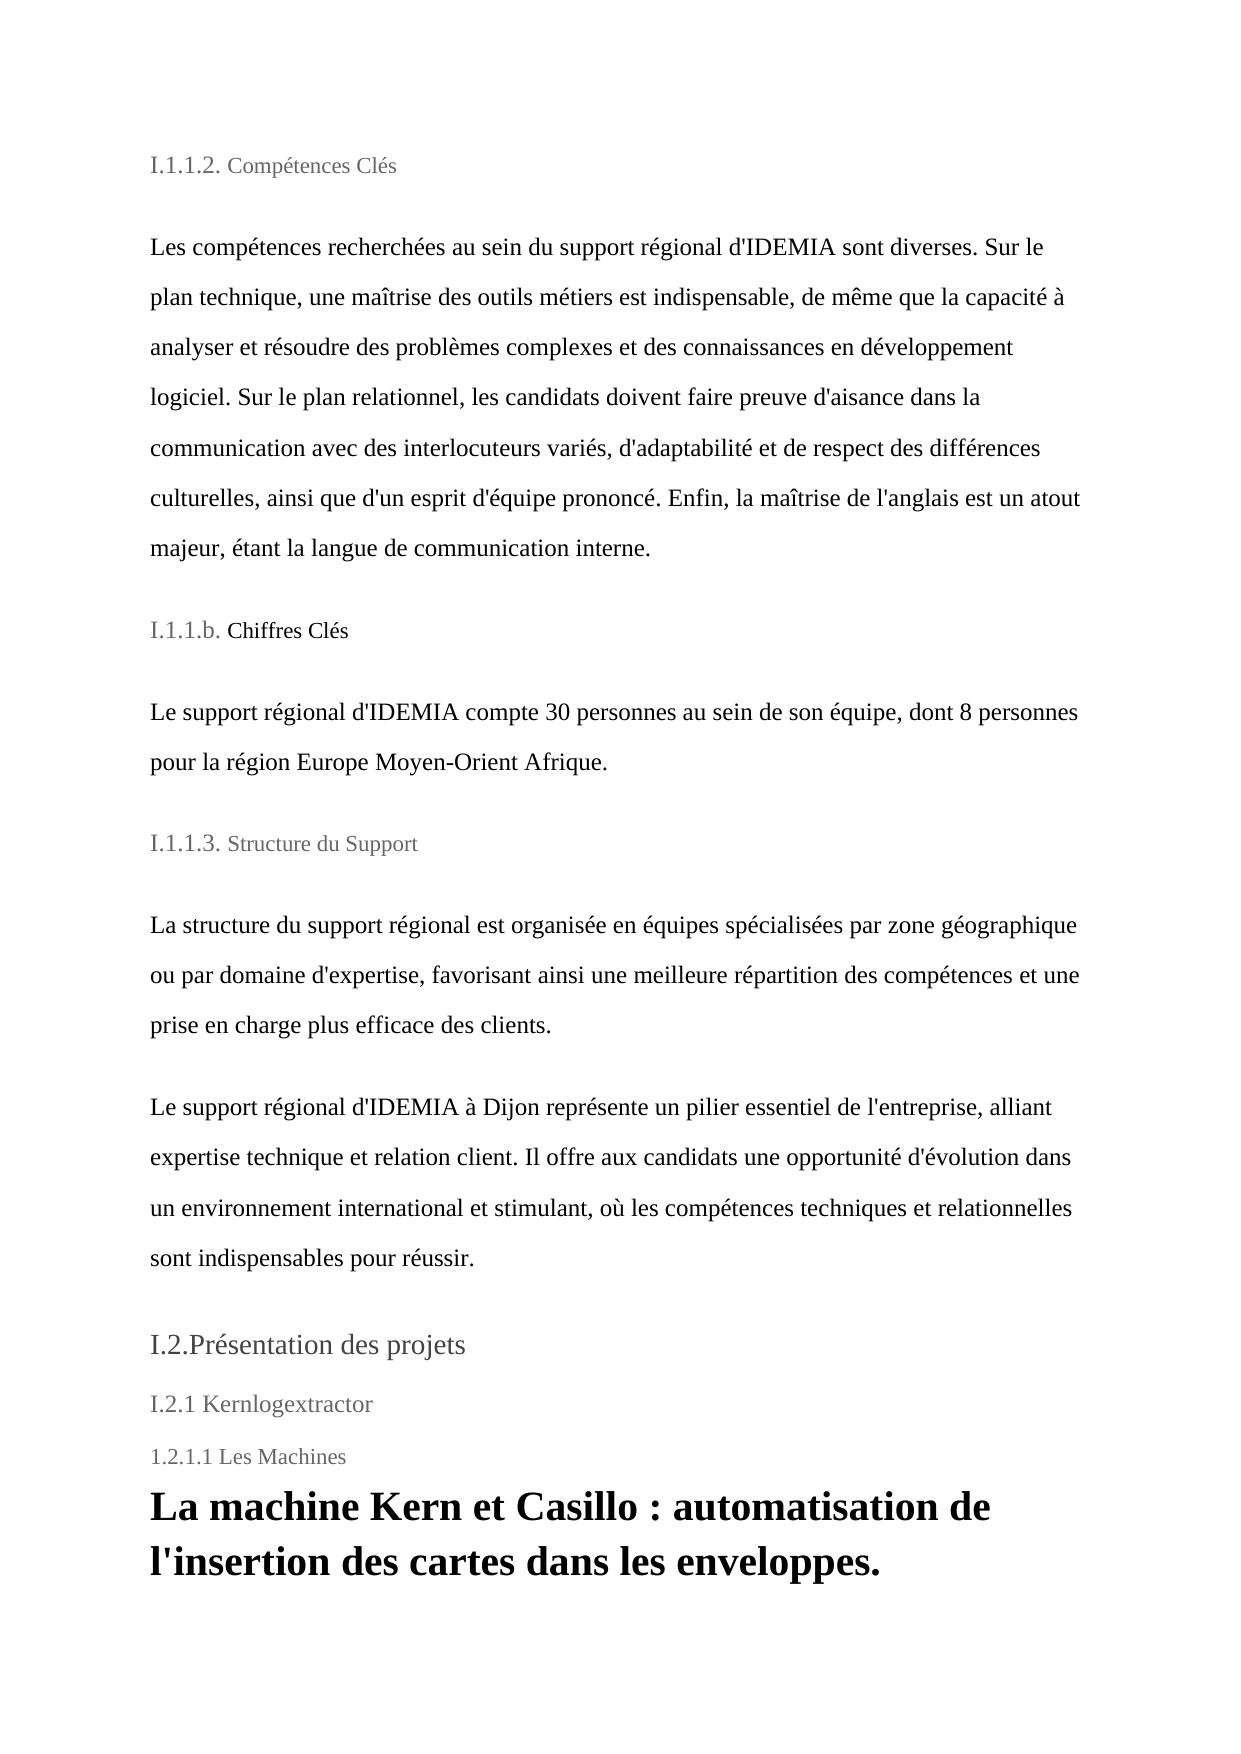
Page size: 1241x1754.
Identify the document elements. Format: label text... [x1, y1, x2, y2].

text Les compétences recherchées au sein du support régional d'IDEMIA sont diverses. Sur le plan technique, une maîtrise des outils métiers est indispensable, de même que la capacité à analyser et résoudre des problèmes complexes et des connaissances en développement logiciel. Sur le plan relationnel, les candidats doivent faire preuve d'aisance dans la communication avec des interlocuteurs variés, d'adaptabilité et de respect des différences culturelles, ainsi que d'un esprit d'équipe prononcé. Enfin, la maîtrise de l'anglais est un atout majeur, étant la langue de communication interne. [150, 232, 1090, 562]
text Le support régional d'IDEMIA à Dijon représente un pilier essentiel de l'entreprise, alliant expertise technique et relation client. Il offre aux candidats une opportunité d'évolution dans un environnement international et stimulant, où les compétences techniques et relationnelles sont indispensables pour réussir. [150, 1092, 1090, 1272]
subtitle I.1.1.2. Compétences Clés [150, 150, 1090, 179]
text La machine Kern et Casillo : automatisation de l'insertion des cartes dans les enveloppes. [150, 1482, 1090, 1585]
subtitle I.2.Présentation des projets [150, 1327, 1090, 1360]
subtitle 1.2.1.1 Les Machines [150, 1443, 1090, 1469]
text I.1.1.b. Chiffres Clés [150, 615, 1090, 644]
text La structure du support régional est organisée en équipes spécialisées par zone géographique ou par domaine d'expertise, favorisant ainsi une meilleure répartition des compétences et une prise en charge plus efficace des clients. [150, 910, 1090, 1039]
subtitle I.1.1.3. Structure du Support [150, 828, 1090, 857]
subtitle I.2.1 Kernlogextractor [150, 1389, 1090, 1418]
text Le support régional d'IDEMIA compte 30 personnes au sein de son équipe, dont 8 personnes pour la région Europe Moyen-Orient Afrique. [150, 697, 1090, 776]
